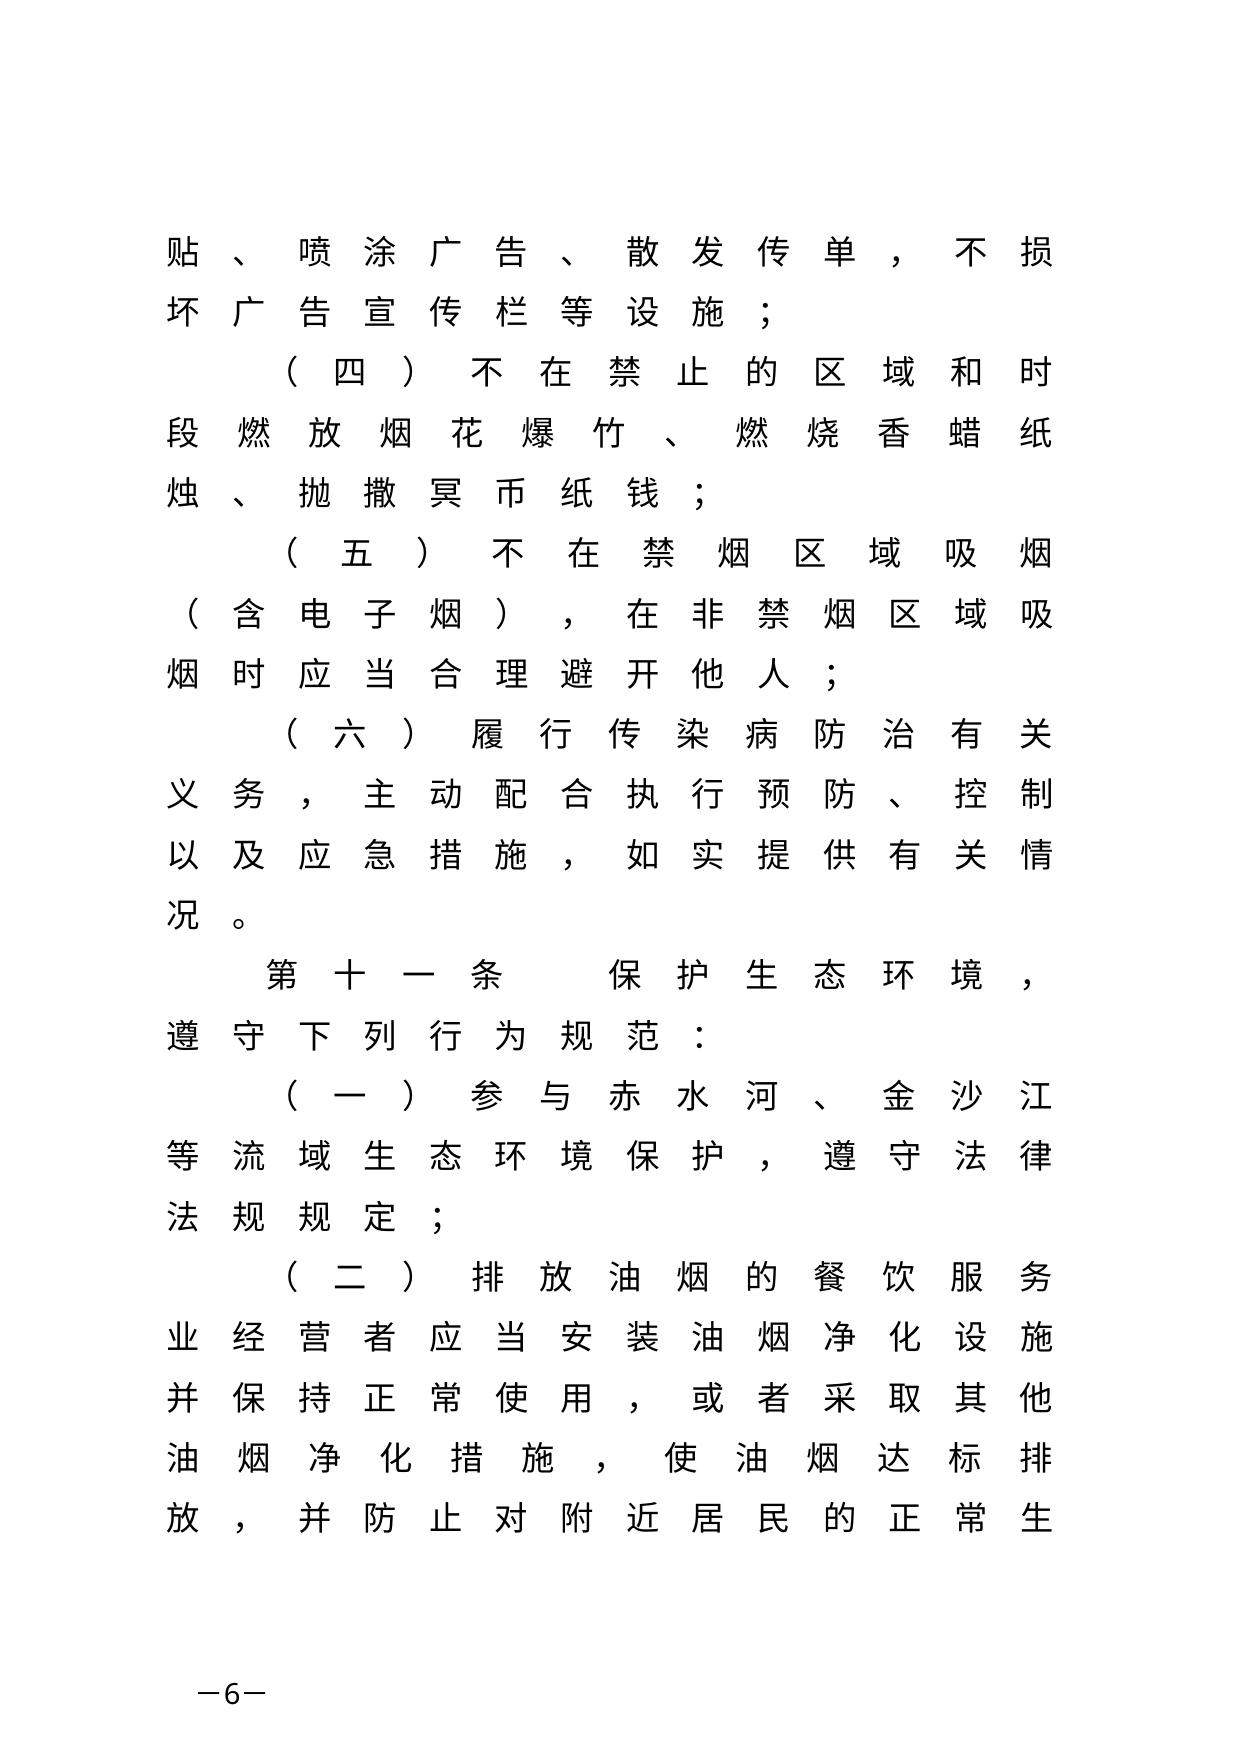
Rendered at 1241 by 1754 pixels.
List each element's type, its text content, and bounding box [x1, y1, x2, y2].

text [167, 1245, 1085, 1546]
text （六）履行传染病防治有关义务，主动配合执行预防、控制以及应急措施，如实提供有关情况。 [167, 702, 1085, 943]
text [167, 219, 1085, 340]
text （一）参与赤水河、金沙江等流域生态环境保护，遵守法律法规规定； [167, 1064, 1085, 1245]
text 第十一条 保护生态环境，遵守下列行为规范： [167, 943, 1085, 1064]
text （五）不在禁烟区域吸烟（含电子烟），在非禁烟区域吸烟时应当合理避开他人； [167, 521, 1085, 702]
text （四）不在禁止的区域和时段燃放烟花爆竹、燃烧香蜡纸烛、抛撒冥币纸钱； [167, 340, 1085, 521]
